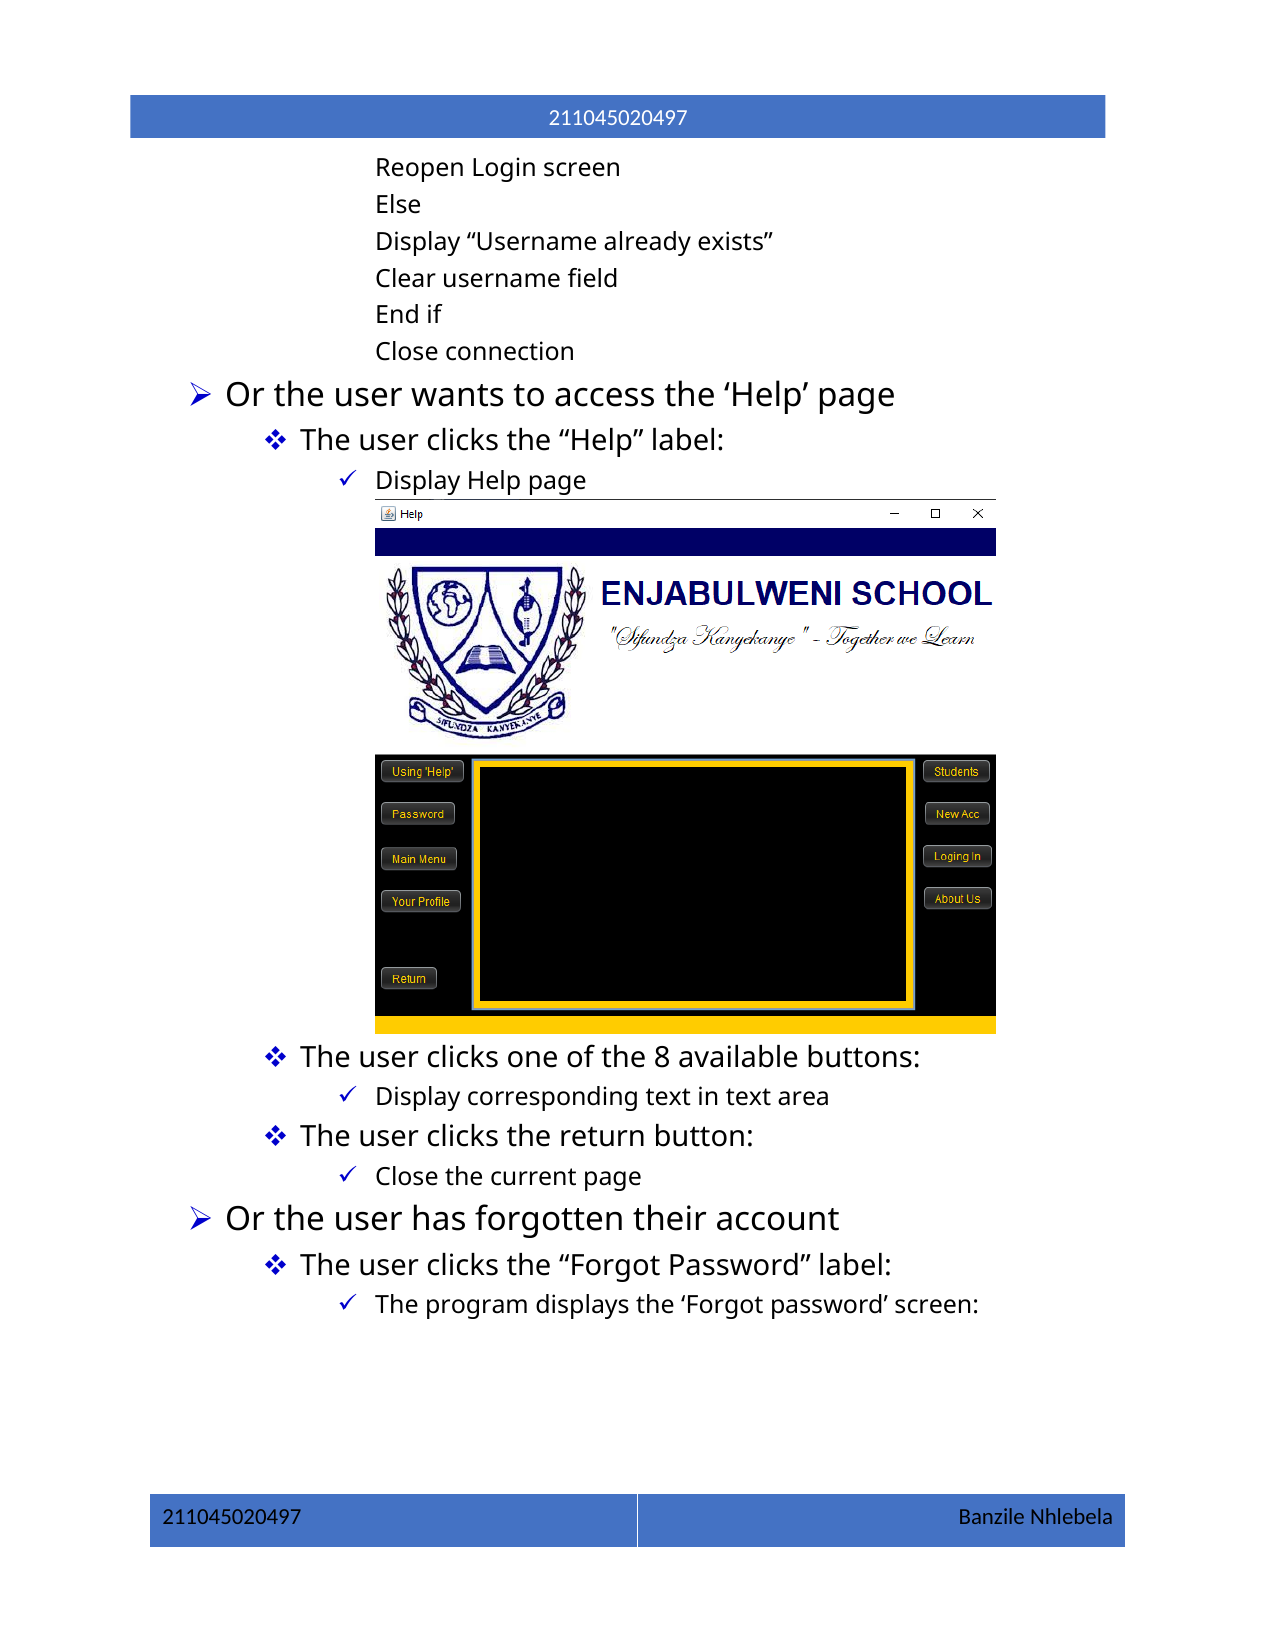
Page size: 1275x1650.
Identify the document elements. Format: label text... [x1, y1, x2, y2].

list The user clicks the “Forgot Password” label: [262, 1244, 1125, 1284]
list The user clicks the “Help” label: [262, 419, 1125, 459]
list Reopen Login screen [375, 150, 1125, 184]
picture [375, 499, 996, 1034]
list Close the current page [337, 1158, 1125, 1192]
list Close connection [375, 334, 1125, 368]
list The user clicks one of the 8 available buttons: [262, 1036, 1125, 1076]
list End if [375, 297, 1125, 331]
list Clear username field [375, 260, 1125, 294]
list Display corresponding text in text area [337, 1079, 1125, 1113]
list Display “Username already exists” [375, 223, 1125, 258]
list Else [375, 187, 1125, 221]
list Or the user has forgotten their account [187, 1195, 1125, 1240]
list The program displays the ‘Forgot password’ screen: [337, 1287, 1125, 1321]
list Display Help page [337, 462, 1125, 496]
list Or the user wants to access the ‘Help’ page [187, 371, 1125, 416]
list The user clicks the return button: [262, 1115, 1125, 1155]
